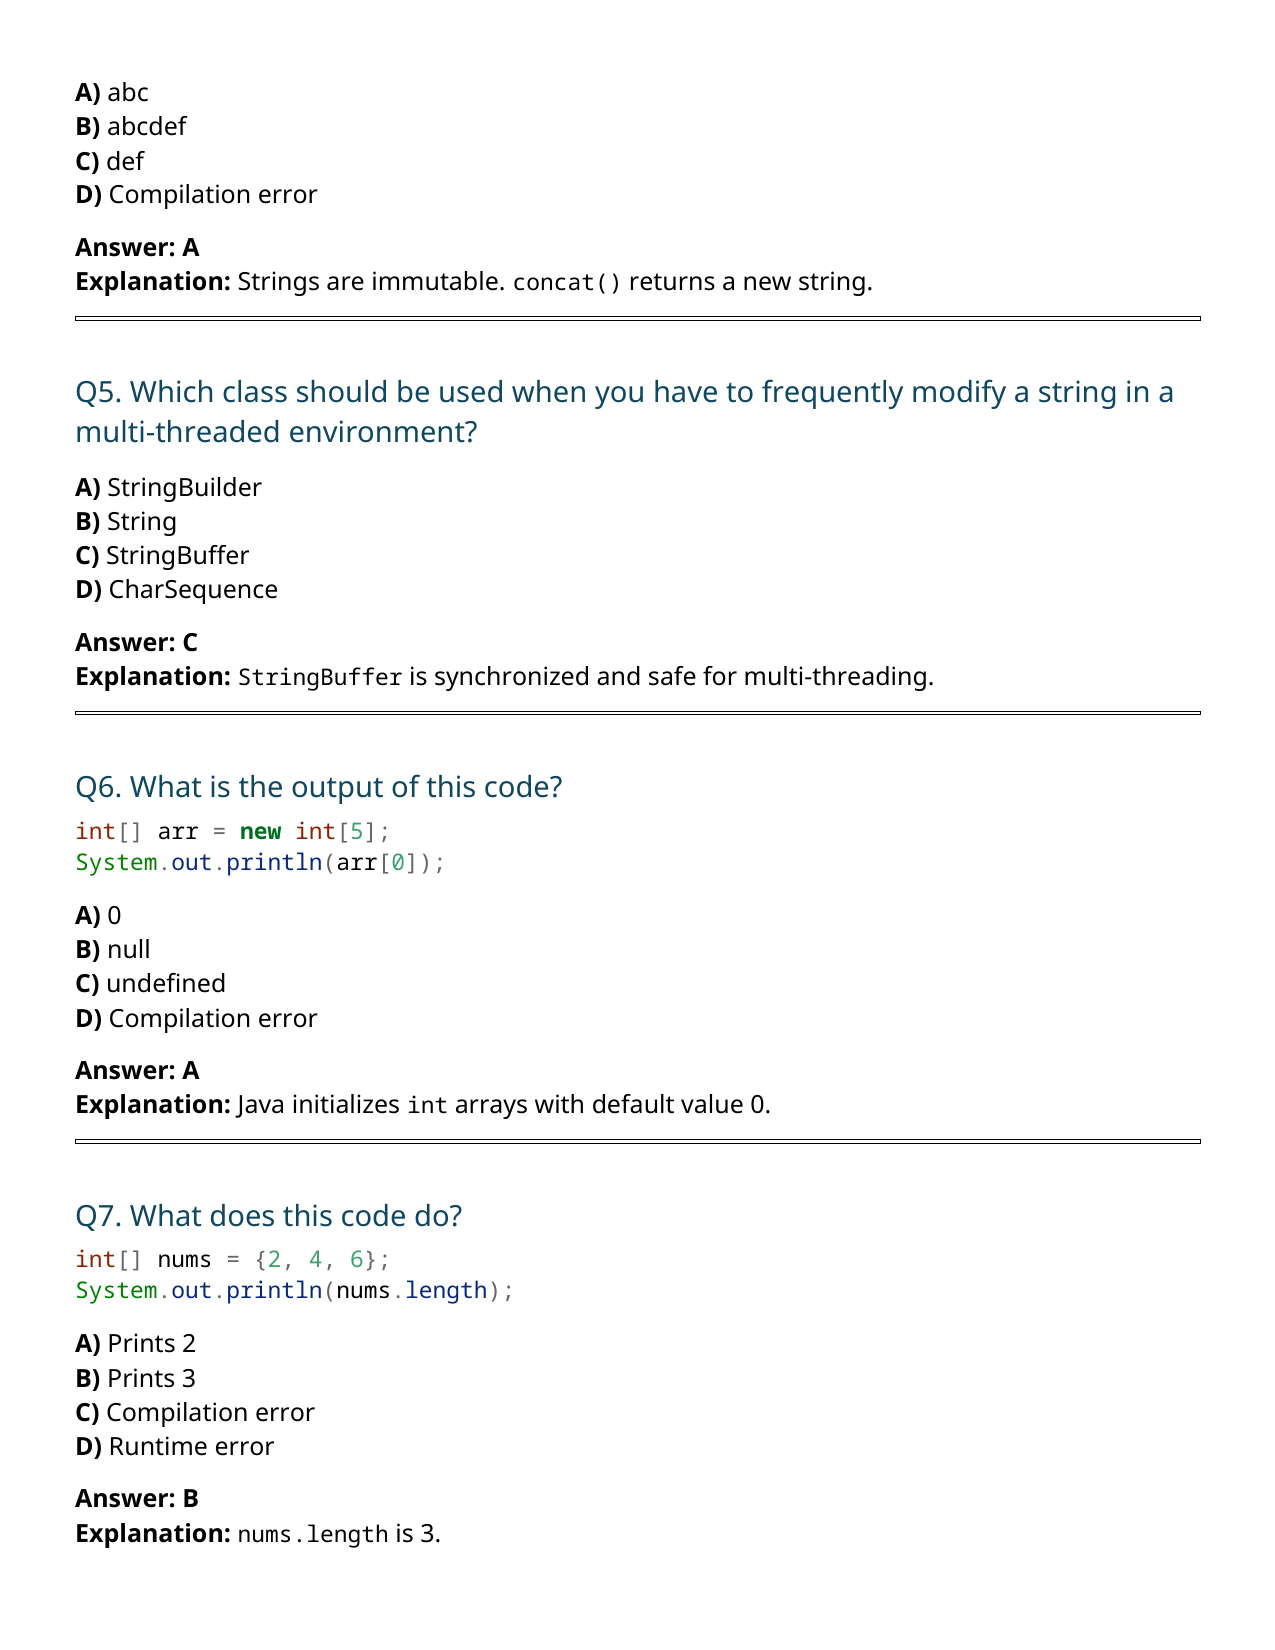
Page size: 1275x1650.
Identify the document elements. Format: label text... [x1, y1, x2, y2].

text A) Prints 2 B) Prints 3 C) Compilation error D) Runtime error [75, 1326, 1200, 1462]
text Answer: A Explanation: Strings are immutable. concat() returns a new string. [75, 230, 1200, 298]
subtitle Q5. Which class should be used when you have to frequently modify a string in a multi-threaded environment? [75, 372, 1200, 451]
text Answer: C Explanation: StringBuffer is synchronized and safe for multi-threading. [75, 625, 1200, 693]
text int[] nums = {2, 4, 6}; System.out.println(nums.length); [75, 1243, 1200, 1305]
text A) StringBuilder B) String C) StringBuffer D) CharSequence [75, 470, 1200, 606]
subtitle Q7. What does this code do? [75, 1195, 1200, 1234]
text A) abc B) abcdef C) def D) Compilation error [75, 75, 1200, 211]
text int[] arr = new int[5]; System.out.println(arr[0]); [75, 815, 1200, 877]
text A) 0 B) null C) undefined D) Compilation error [75, 898, 1200, 1034]
subtitle Q6. What is the output of this code? [75, 767, 1200, 806]
text Answer: B Explanation: nums.length is 3. [75, 1481, 1200, 1549]
text Answer: A Explanation: Java initializes int arrays with default value 0. [75, 1053, 1200, 1121]
